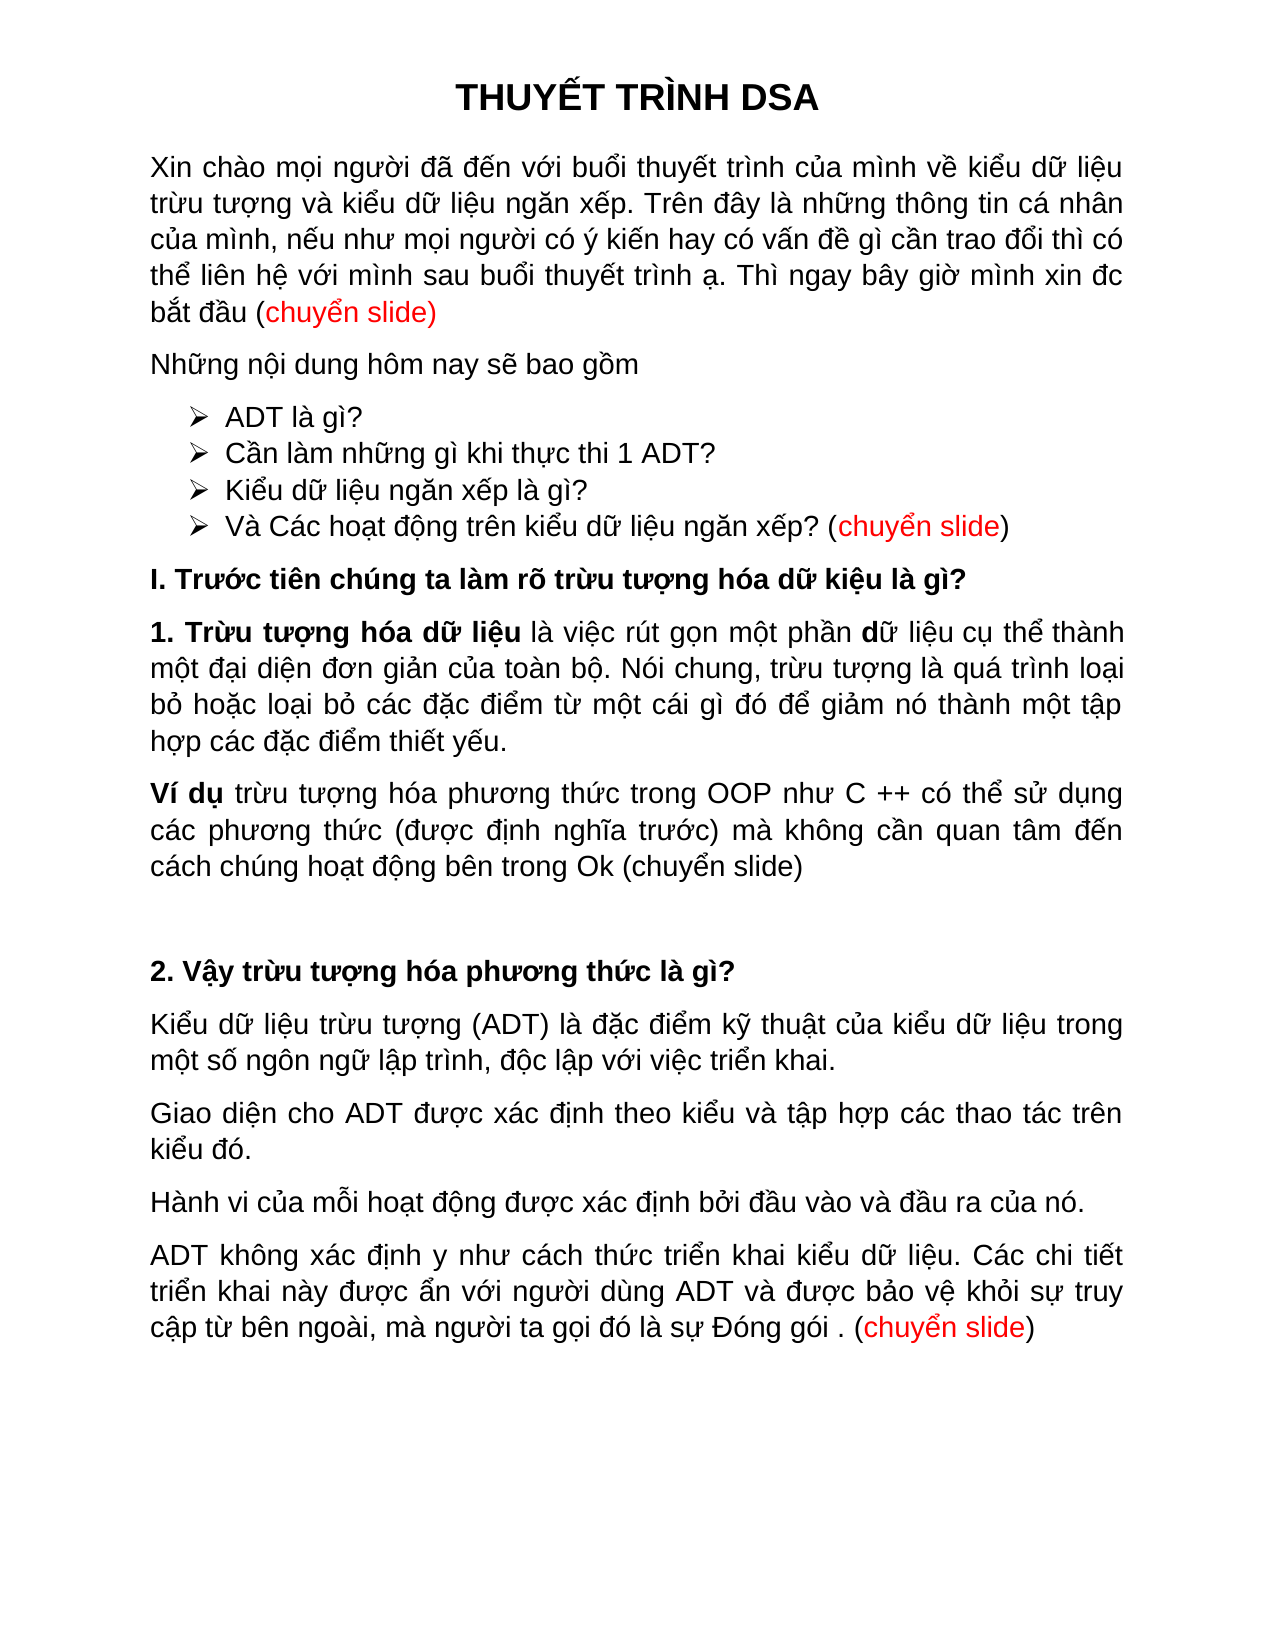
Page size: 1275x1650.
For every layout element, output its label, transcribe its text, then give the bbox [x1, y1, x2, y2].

text Hành vi của mỗi hoạt động được xác định bởi đầu vào và đầu ra của nó. [150, 1185, 1125, 1218]
text 2. Vậy trừu tượng hóa phương thức là gì? [150, 954, 1125, 988]
text Những nội dung hôm nay sẽ bao gồm [150, 347, 1125, 381]
list Kiểu dữ liệu ngăn xếp là gì? [187, 473, 1125, 507]
text Xin chào mọi người đã đến với buổi thuyết trình của mình về kiểu dữ liệu trừu tượng và kiểu dữ liệu ngăn xếp. Trên đây là những thông tin cá nhân của mình, nếu như mọi người có ý kiến hay có vấn đề gì cần trao đổi thì có thể liên hệ với mình sau buổi thuyết trình ạ. Thì ngay bây giờ mình xin đc bắt đầu (chuyển slide) [150, 150, 1125, 328]
text ADT không xác định y như cách thức triển khai kiểu dữ liệu. Các chi tiết triển khai này được ẩn với người dùng ADT và được bảo vệ khỏi sự truy cập từ bên ngoài, mà người ta gọi đó là sự Đóng gói . (chuyển slide) [150, 1238, 1125, 1344]
text 1. Trừu tượng hóa dữ liệu là việc rút gọn một phần dữ liệu cụ thể thành một đại diện đơn giản của toàn bộ. Nói chung, trừu tượng là quá trình loại bỏ hoặc loại bỏ các đặc điểm từ một cái gì đó để giảm nó thành một tập hợp các đặc điểm thiết yếu. [150, 615, 1125, 757]
list Cần làm những gì khi thực thi 1 ADT? [187, 437, 1125, 470]
text Kiểu dữ liệu trừu tượng (ADT) là đặc điểm kỹ thuật của kiểu dữ liệu trong một số ngôn ngữ lập trình, độc lập với việc triển khai. [150, 1007, 1125, 1077]
text Giao diện cho ADT được xác định theo kiểu và tập hợp các thao tác trên kiểu đó. [150, 1096, 1125, 1166]
text I. Trước tiên chúng ta làm rõ trừu tượng hóa dữ kiệu là gì? [150, 562, 1125, 596]
list ADT là gì? [187, 400, 1125, 434]
list Và Các hoạt động trên kiểu dữ liệu ngăn xếp? (chuyển slide) [187, 509, 1125, 543]
text Ví dụ trừu tượng hóa phương thức trong OOP như C ++ có thể sử dụng các phương thức (được định nghĩa trước) mà không cần quan tâm đến cách chúng hoạt động bên trong Ok (chuyển slide) [150, 776, 1125, 882]
